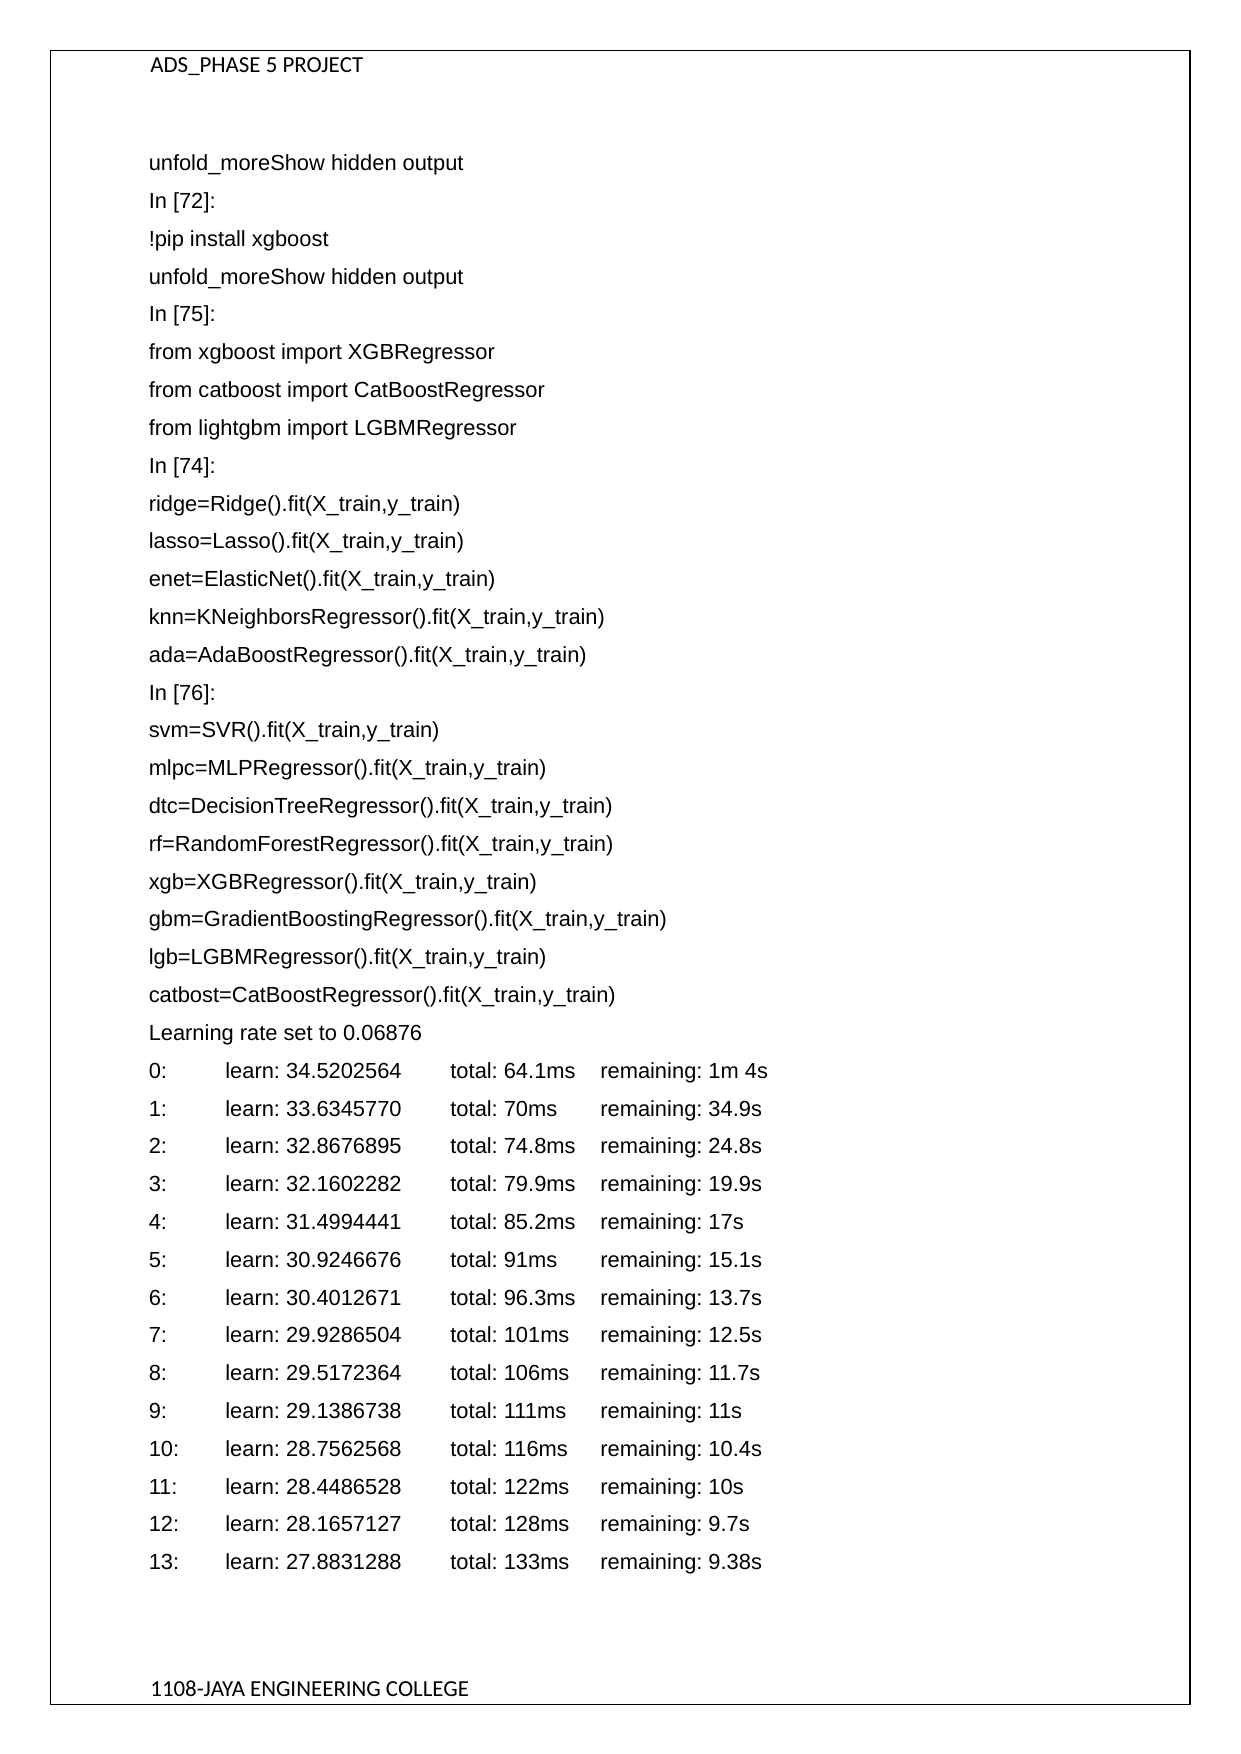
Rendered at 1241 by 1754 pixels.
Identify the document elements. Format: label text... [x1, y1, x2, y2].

text dtc=DecisionTreeRegressor().fit(X_train,y_train) [148, 793, 1090, 818]
text unfold_moreShow hidden output [148, 263, 1090, 289]
text xgb=XGBRegressor().fit(X_train,y_train) [148, 868, 1090, 894]
text 5: learn: 30.9246676 total: 91ms remaining: 15.1s [148, 1247, 1090, 1272]
text 7: learn: 29.9286504 total: 101ms remaining: 12.5s [148, 1322, 1090, 1347]
text 3: learn: 32.1602282 total: 79.9ms remaining: 19.9s [148, 1171, 1090, 1196]
text 1: learn: 33.6345770 total: 70ms remaining: 34.9s [148, 1095, 1090, 1121]
text from lightgbm import LGBMRegressor [148, 415, 1090, 440]
text In [72]: [148, 188, 1090, 213]
text rf=RandomForestRegressor().fit(X_train,y_train) [148, 831, 1090, 856]
text 9: learn: 29.1386738 total: 111ms remaining: 11s [148, 1398, 1090, 1423]
text 12: learn: 28.1657127 total: 128ms remaining: 9.7s [148, 1511, 1090, 1537]
text 8: learn: 29.5172364 total: 106ms remaining: 11.7s [148, 1360, 1090, 1385]
text In [76]: [148, 679, 1090, 705]
text catbost=CatBoostRegressor().fit(X_train,y_train) [148, 982, 1090, 1007]
text lasso=Lasso().fit(X_train,y_train) [148, 528, 1090, 553]
text lgb=LGBMRegressor().fit(X_train,y_train) [148, 944, 1090, 969]
text from catboost import CatBoostRegressor [148, 377, 1090, 402]
text 6: learn: 30.4012671 total: 96.3ms remaining: 13.7s [148, 1284, 1090, 1310]
text ada=AdaBoostRegressor().fit(X_train,y_train) [148, 642, 1090, 667]
text ridge=Ridge().fit(X_train,y_train) [148, 490, 1090, 516]
text In [74]: [148, 453, 1090, 478]
text knn=KNeighborsRegressor().fit(X_train,y_train) [148, 604, 1090, 629]
text 11: learn: 28.4486528 total: 122ms remaining: 10s [148, 1473, 1090, 1499]
text 13: learn: 27.8831288 total: 133ms remaining: 9.38s [148, 1549, 1090, 1574]
text 4: learn: 31.4994441 total: 85.2ms remaining: 17s [148, 1209, 1090, 1234]
text 10: learn: 28.7562568 total: 116ms remaining: 10.4s [148, 1436, 1090, 1461]
text mlpc=MLPRegressor().fit(X_train,y_train) [148, 755, 1090, 780]
text !pip install xgboost [148, 226, 1090, 251]
text 0: learn: 34.5202564 total: 64.1ms remaining: 1m 4s [148, 1058, 1090, 1083]
text In [75]: [148, 301, 1090, 327]
text gbm=GradientBoostingRegressor().fit(X_train,y_train) [148, 906, 1090, 932]
text unfold_moreShow hidden output [148, 150, 1090, 175]
text from xgboost import XGBRegressor [148, 339, 1090, 364]
text Learning rate set to 0.06876 [148, 1020, 1090, 1045]
text 2: learn: 32.8676895 total: 74.8ms remaining: 24.8s [148, 1133, 1090, 1158]
text enet=ElasticNet().fit(X_train,y_train) [148, 566, 1090, 591]
text svm=SVR().fit(X_train,y_train) [148, 717, 1090, 742]
